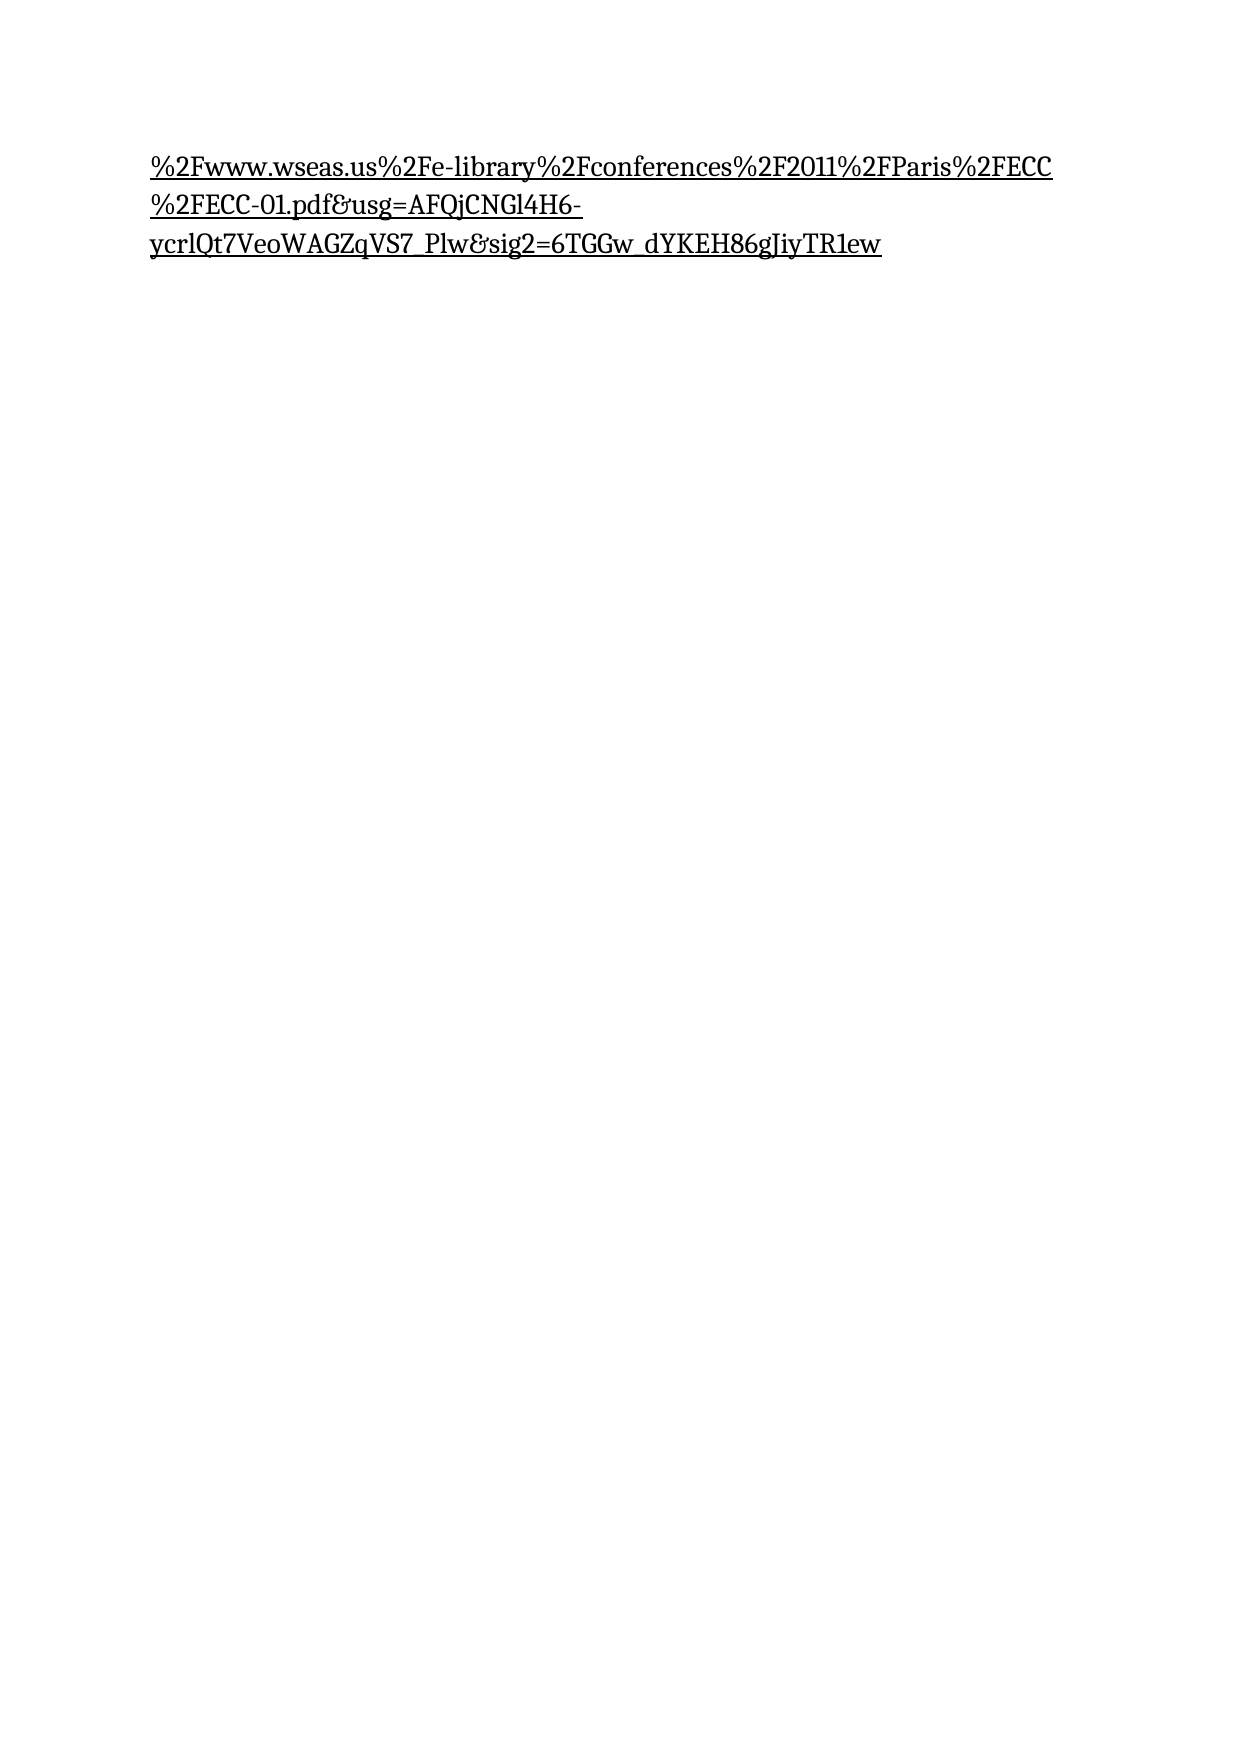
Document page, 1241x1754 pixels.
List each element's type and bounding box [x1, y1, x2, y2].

text [150, 150, 1090, 261]
